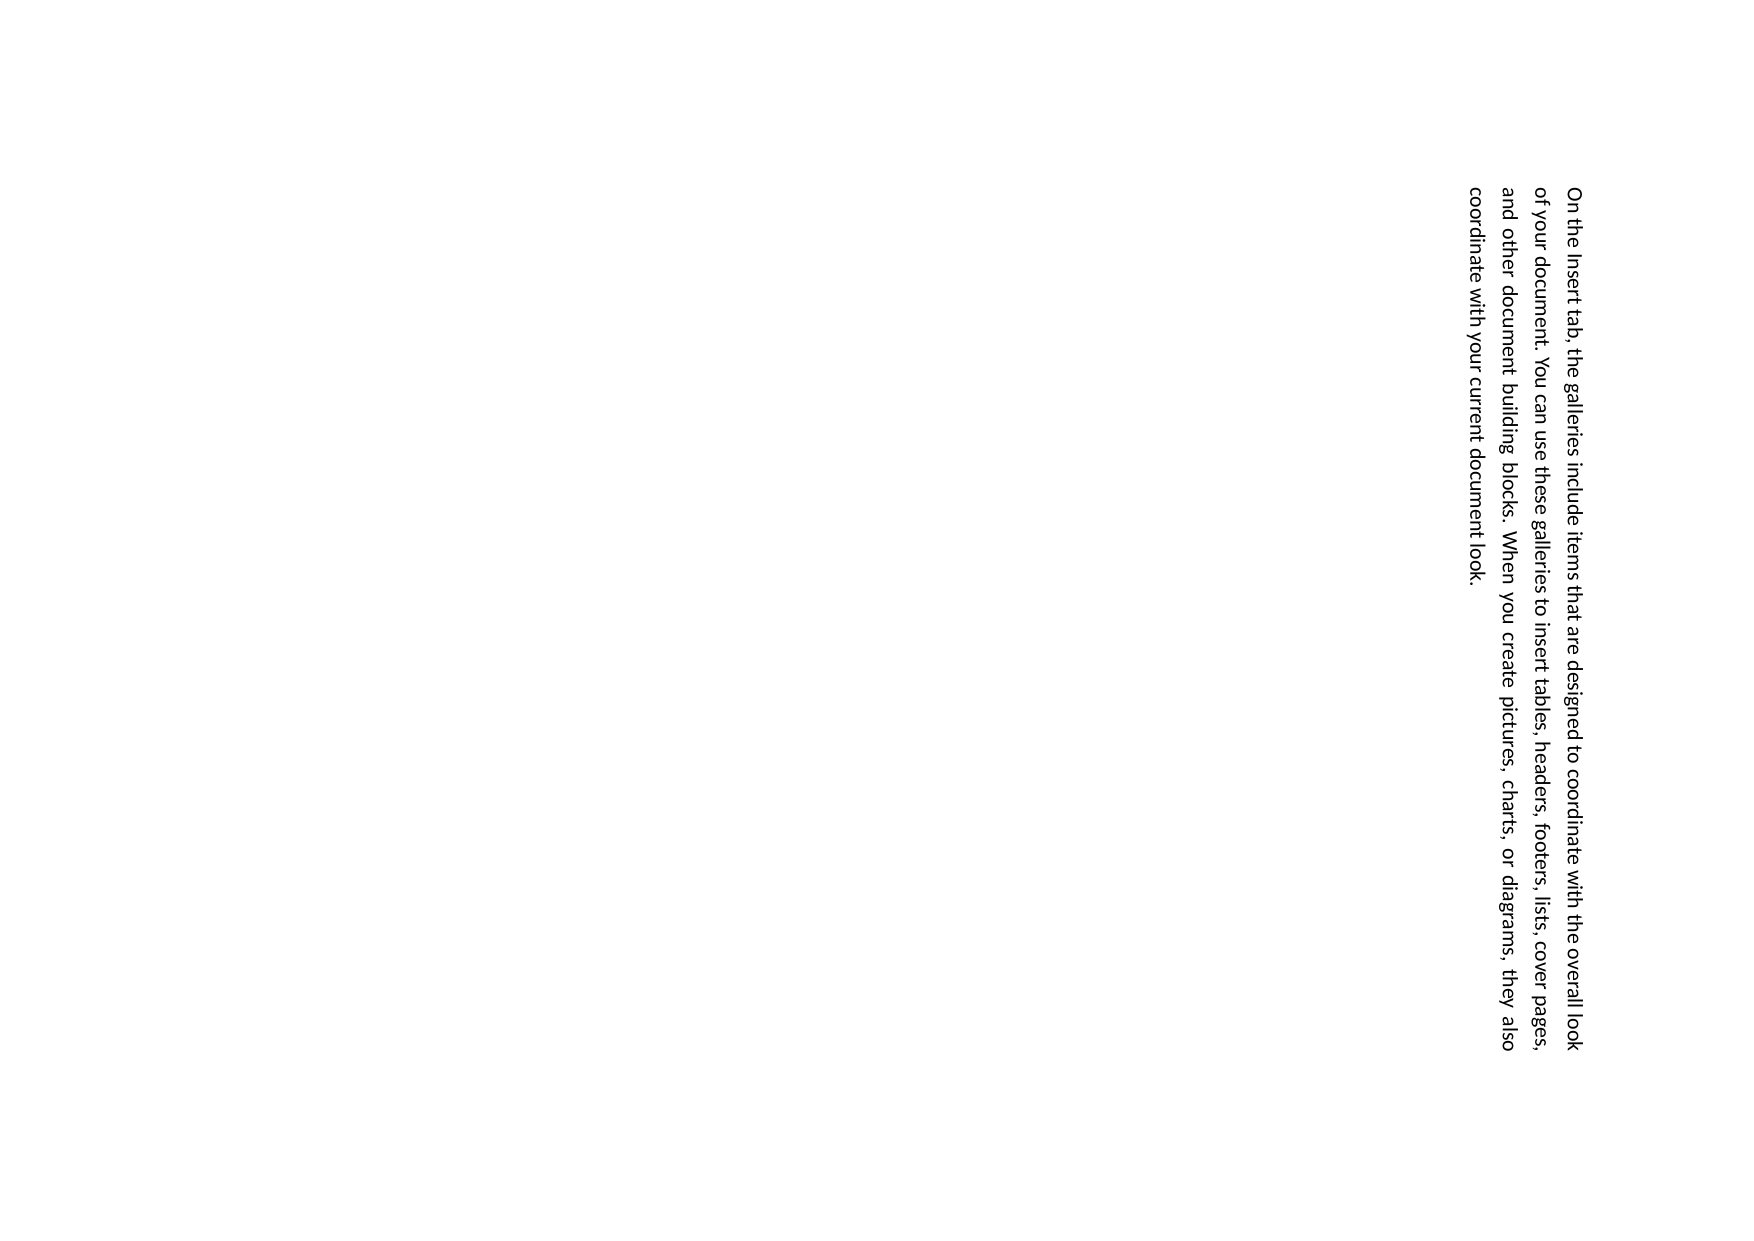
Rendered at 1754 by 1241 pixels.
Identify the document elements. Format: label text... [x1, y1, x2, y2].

text On the Insert tab, the galleries include items that are designed to coordinate with the overall look of your document. You can use these galleries to insert tables, headers, footers, lists, cover pages, and other document building blocks. When you create pictures, charts, or diagrams, they also coordinate with your current document look. [1462, 187, 1592, 1053]
